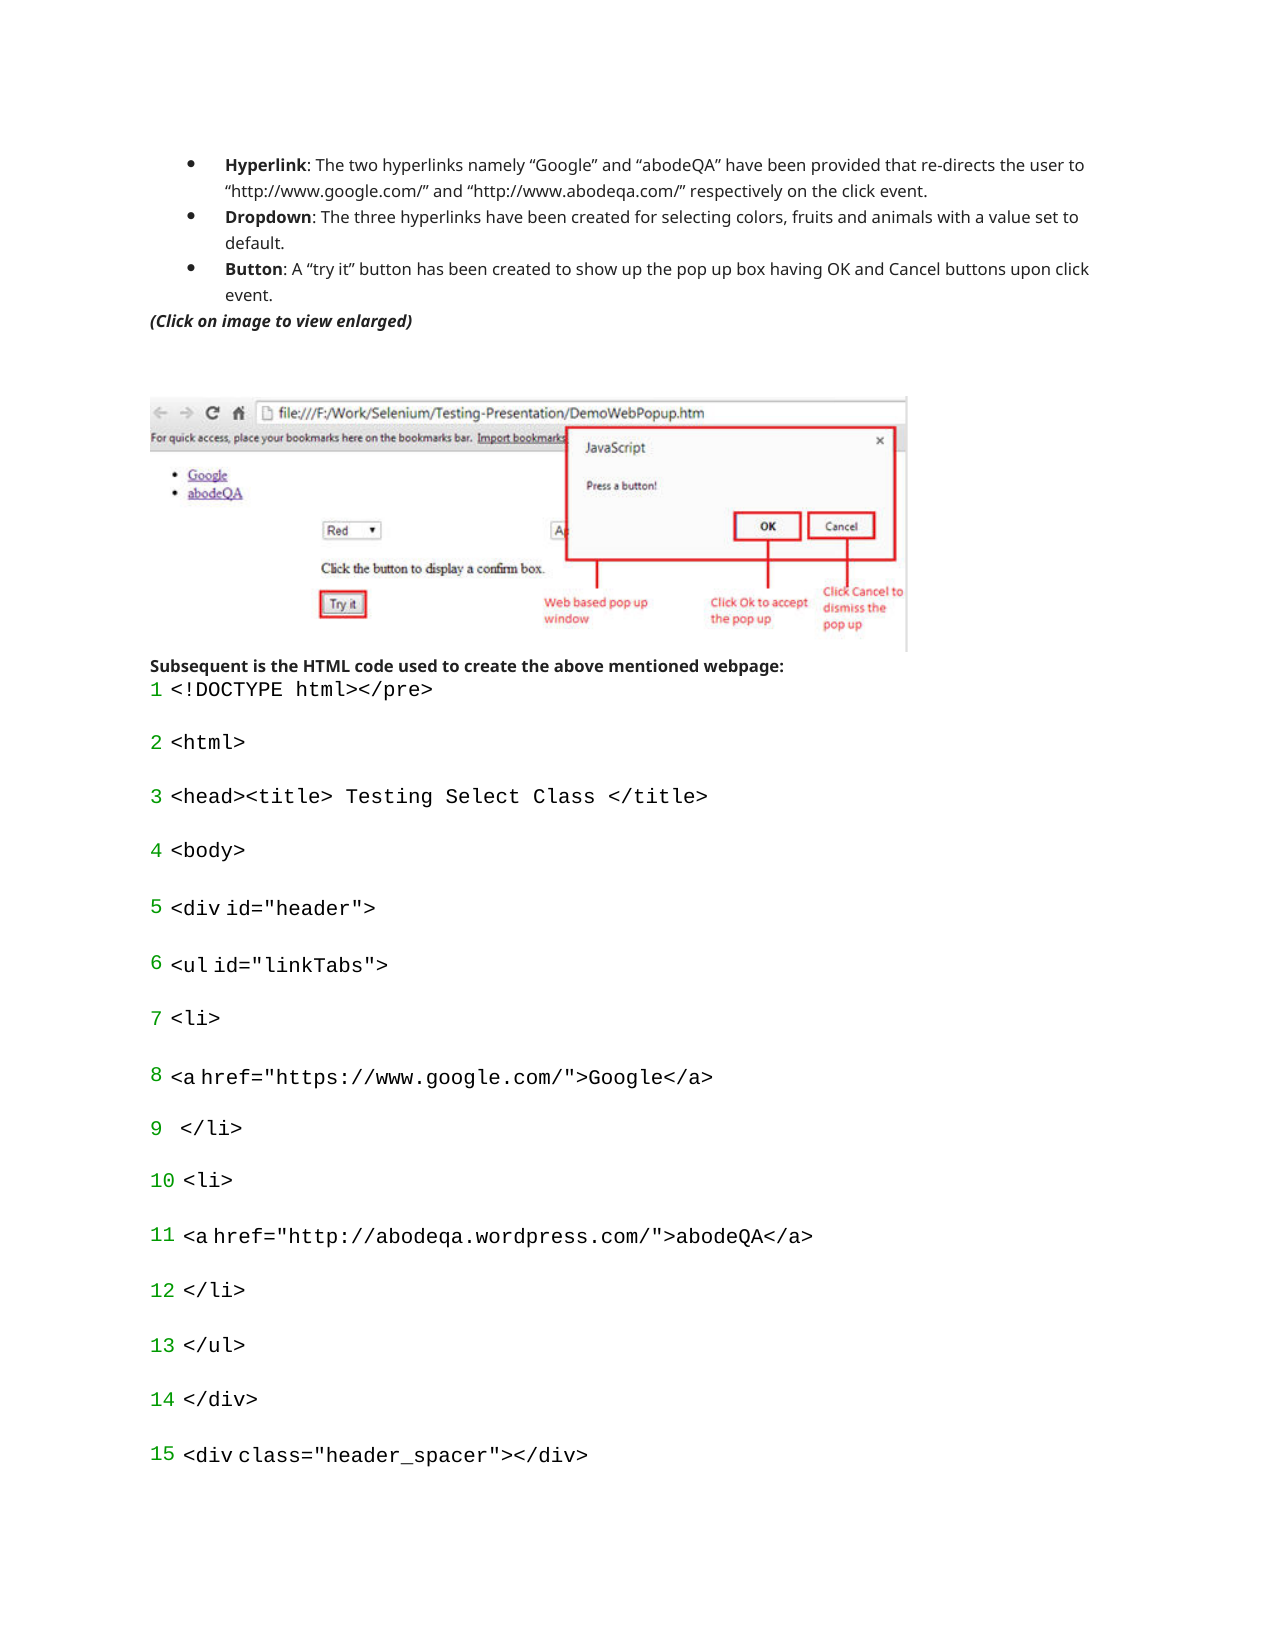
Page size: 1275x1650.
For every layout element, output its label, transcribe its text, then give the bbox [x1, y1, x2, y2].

table_cell <li> [181, 1168, 249, 1219]
table_cell 8 [149, 1060, 169, 1117]
list Button: A “try it” button has been created to show up the pop up box having OK and Cancel buttons upon click event. [187, 254, 1125, 306]
table_cell 14 [149, 1388, 181, 1439]
table_header 3 [149, 785, 169, 836]
table_header 11 [149, 1220, 181, 1276]
table_header <head><title> Testing Select Class </title> [169, 785, 714, 836]
text Subsequent is the HTML code used to create the above mentioned webpage: [150, 651, 1125, 677]
table_cell <a href="https://www.google.com/">Google</a> [169, 1060, 719, 1117]
table_cell 12 [149, 1276, 181, 1332]
table_header </li> [178, 1117, 249, 1168]
table_cell 2 [149, 729, 169, 784]
table_header <li> [169, 1005, 715, 1060]
table_header </ul> [181, 1332, 259, 1388]
table_cell <body> [169, 836, 709, 892]
text (Click on image to view enlarged) [150, 306, 1125, 332]
table_header 7 [149, 1005, 169, 1060]
list Dropdown: The three hyperlinks have been created for selecting colors, fruits and animals with a value set to default. [187, 202, 1125, 254]
table_header <a href="http://abodeqa.wordpress.com/">abodeQA</a> [181, 1220, 819, 1276]
table_header 9 [149, 1117, 178, 1168]
table_header 13 [149, 1332, 181, 1388]
table_cell </div> [181, 1388, 264, 1439]
table_cell </li> [181, 1276, 815, 1332]
table_header <div id="header"> [169, 892, 390, 948]
table_header <div class="header_spacer"></div> [181, 1439, 594, 1495]
table_header 5 [149, 892, 169, 948]
table_header 1 [149, 677, 169, 729]
table_header 15 [149, 1439, 181, 1495]
table_cell <ul id="linkTabs"> [169, 948, 394, 1004]
table_cell <html> [169, 729, 434, 784]
table_cell 6 [149, 948, 169, 1004]
table_header <!DOCTYPE html></pre> [169, 677, 439, 729]
table_cell 4 [149, 836, 169, 892]
table_cell 10 [149, 1168, 181, 1219]
list Hyperlink: The two hyperlinks namely “Google” and “abodeQA” have been provided that re-directs the user to “http://www.google.com/” and “http://www.abodeqa.com/” respectively on the click event. [187, 150, 1125, 202]
picture [150, 396, 908, 652]
